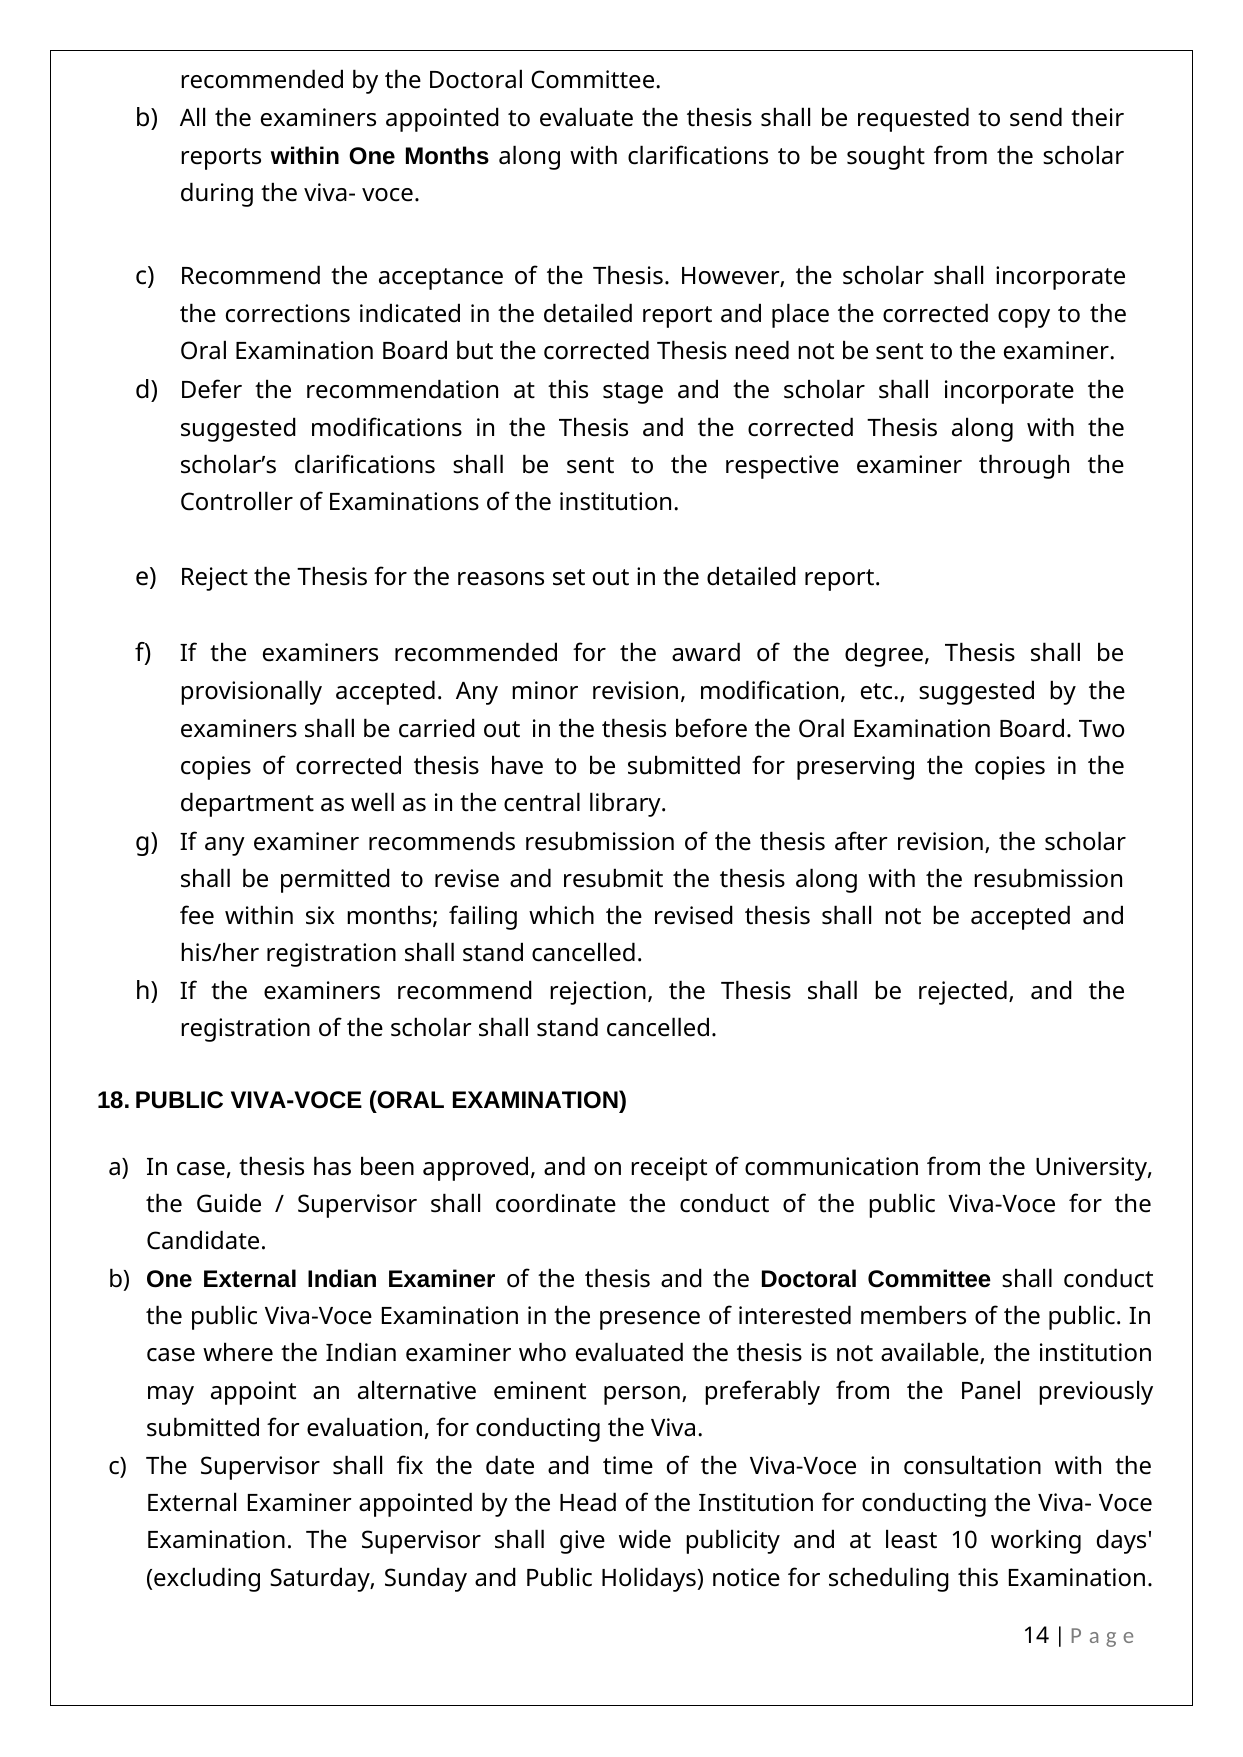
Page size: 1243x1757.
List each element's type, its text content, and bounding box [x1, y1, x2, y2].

subtitle PUBLIC VIVA-VOCE (ORAL EXAMINATION) [97, 1086, 1166, 1113]
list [108, 1448, 1154, 1593]
list If the examiners recommended for the award of the degree, Thesis shall be provisionally accepted. Any minor revision, modification, etc., suggested by the examiners shall be carried out in the thesis before the Oral Examination Board. Two copies of corrected thesis have to be submitted for preserving the copies in the department as well as in the central library. [135, 635, 1126, 819]
list If the examiners recommend rejection, the Thesis shall be rejected, and the registration of the scholar shall stand cancelled. [135, 973, 1126, 1043]
list If any examiner recommends resubmission of the thesis after revision, the scholar shall be permitted to revise and resubmit the thesis along with the resubmission fee within six months; failing which the revised thesis shall not be accepted and his/her registration shall stand cancelled. [135, 823, 1126, 968]
list Recommend the acceptance of the Thesis. However, the scholar shall incorporate the corrections indicated in the detailed report and place the corrected copy to the Oral Examination Board but the corrected Thesis need not be sent to the examiner. [135, 258, 1127, 367]
list One External Indian Examiner of the thesis and the Doctoral Committee shall conduct the public Viva-Voce Examination in the presence of interested members of the public. In case where the Indian examiner who evaluated the thesis is not available, the institution may appoint an alternative eminent person, preferably from the Panel previously submitted for evaluation, for conducting the Viva. [108, 1261, 1154, 1444]
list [135, 62, 1125, 95]
list Defer the recommendation at this stage and the scholar shall incorporate the suggested modifications in the Thesis and the corrected Thesis along with the scholar’s clarifications shall be sent to the respective examiner through the Controller of Examinations of the institution. [135, 371, 1126, 518]
list In case, thesis has been approved, and on receipt of communication from the University, the Guide / Supervisor shall coordinate the conduct of the public Viva-Voce for the Candidate. [108, 1149, 1153, 1257]
list All the examiners appointed to evaluate the thesis shall be requested to send their reports within One Months along with clarifications to be sought from the scholar during the viva- voce. [135, 99, 1125, 208]
list Reject the Thesis for the reasons set out in the detailed report. [135, 559, 1166, 593]
